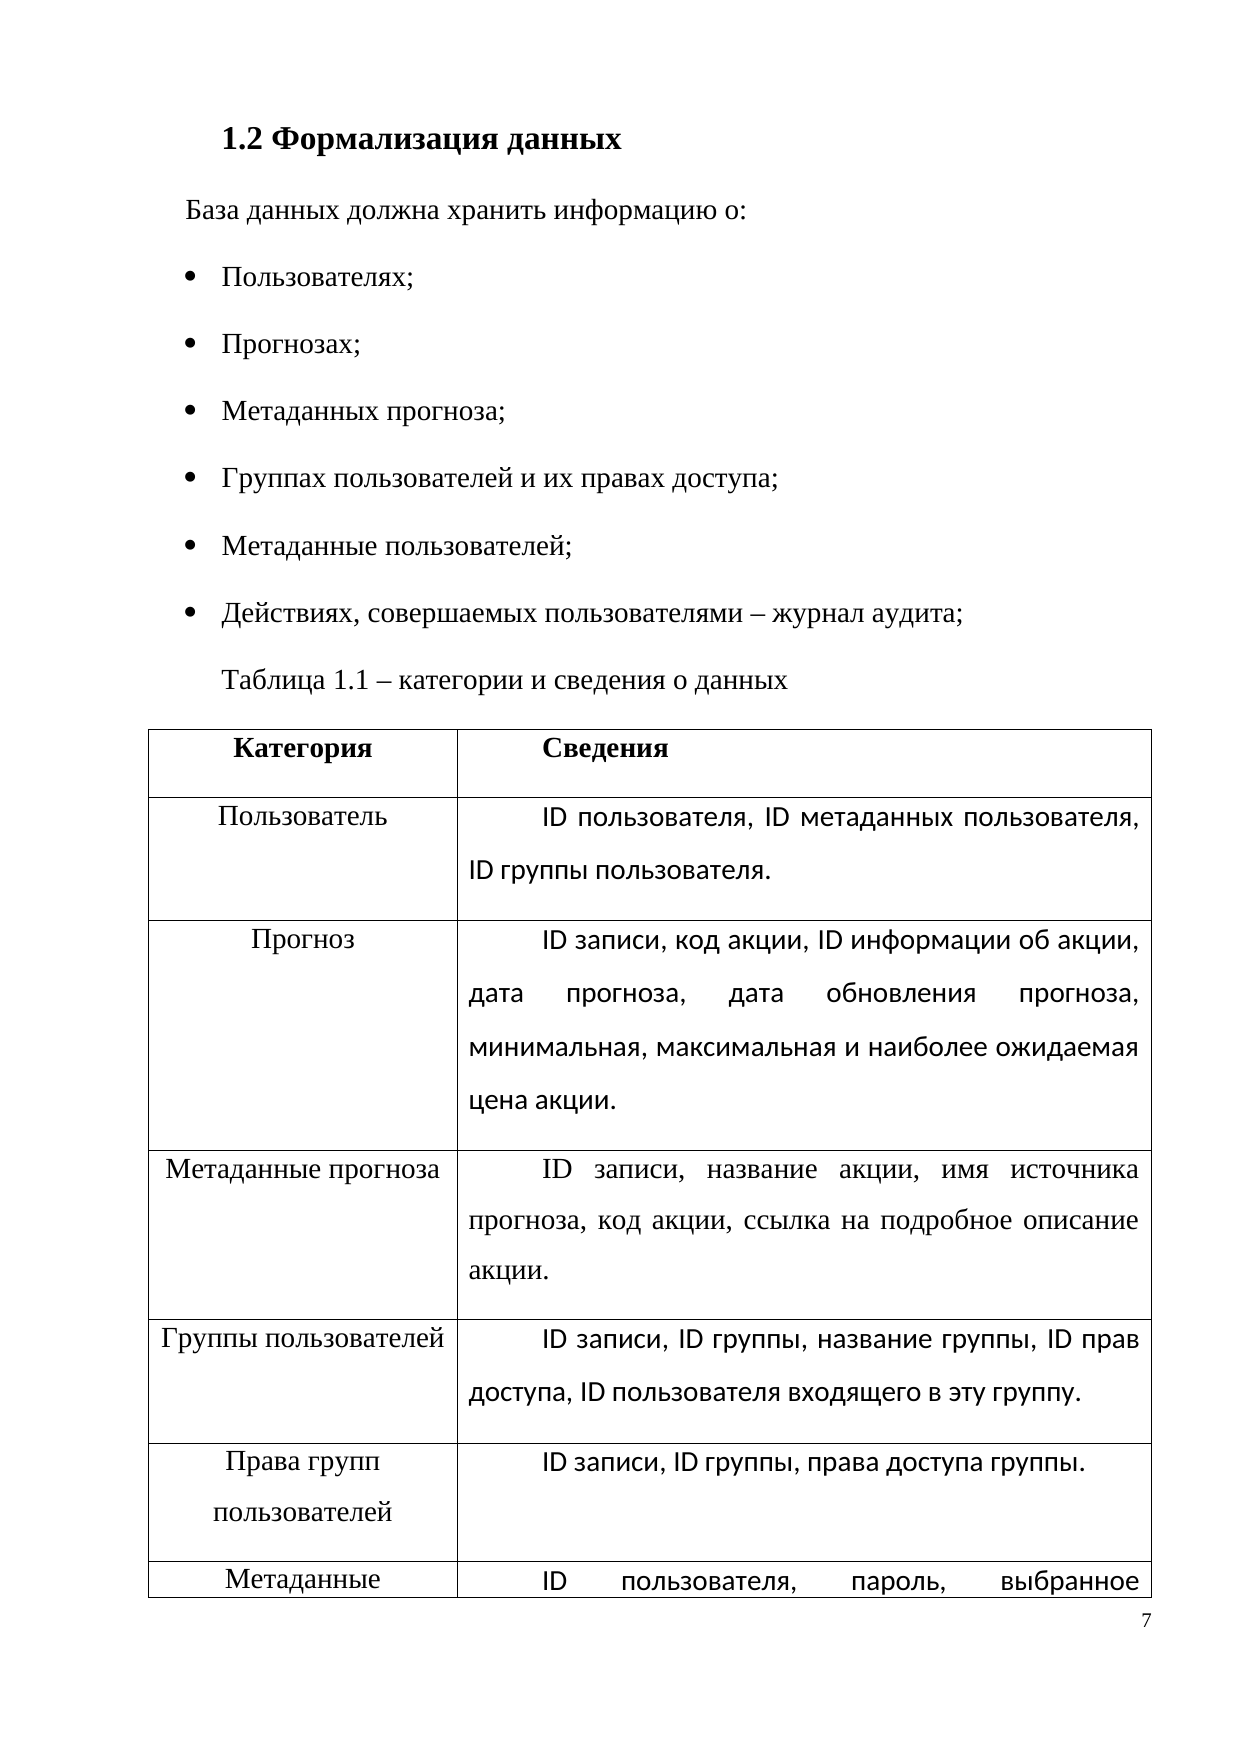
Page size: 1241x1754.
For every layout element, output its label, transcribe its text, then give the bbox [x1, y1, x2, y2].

list Группах пользователей и их правах доступа; [185, 461, 1152, 494]
table_cell Группы пользователей [149, 1320, 457, 1442]
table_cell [149, 1562, 457, 1597]
table_header Категория [149, 730, 457, 797]
subtitle 1.2 Формализация данных [148, 118, 1152, 156]
table_cell Метаданные прогноза [149, 1151, 457, 1319]
list Прогнозах; [185, 326, 1152, 360]
table_cell Права групп пользователей [149, 1444, 457, 1561]
text База данных должна хранить информацию о: [148, 192, 1152, 226]
table_cell ID записи, название акции, имя источника прогноза, код акции, ссылка на подробное описание акции. [458, 1151, 1151, 1319]
table_cell ID записи, ID группы, название группы, ID прав доступа, ID пользователя входящего в эту группу. [458, 1320, 1151, 1442]
text Таблица 1.1 – категории и сведения о данных [148, 662, 1152, 695]
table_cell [458, 1562, 1151, 1597]
table_cell ID записи, код акции, ID информации об акции, дата прогноза, дата обновления прогноза, минимальная, максимальная и наиболее ожидаемая цена акции. [458, 921, 1151, 1150]
list Пользователях; [185, 259, 1152, 293]
table_cell Пользователь [149, 798, 457, 920]
table_cell ID пользователя, ID метаданных пользователя, ID группы пользователя. [458, 798, 1151, 920]
list Метаданные пользователей; [185, 528, 1152, 561]
table_cell Прогноз [149, 921, 457, 1150]
list Действиях, совершаемых пользователями – журнал аудита; [185, 595, 1152, 628]
table_header Сведения [458, 730, 1151, 797]
table_cell ID записи, ID группы, права доступа группы. [458, 1444, 1151, 1561]
list Метаданных прогноза; [185, 393, 1152, 427]
